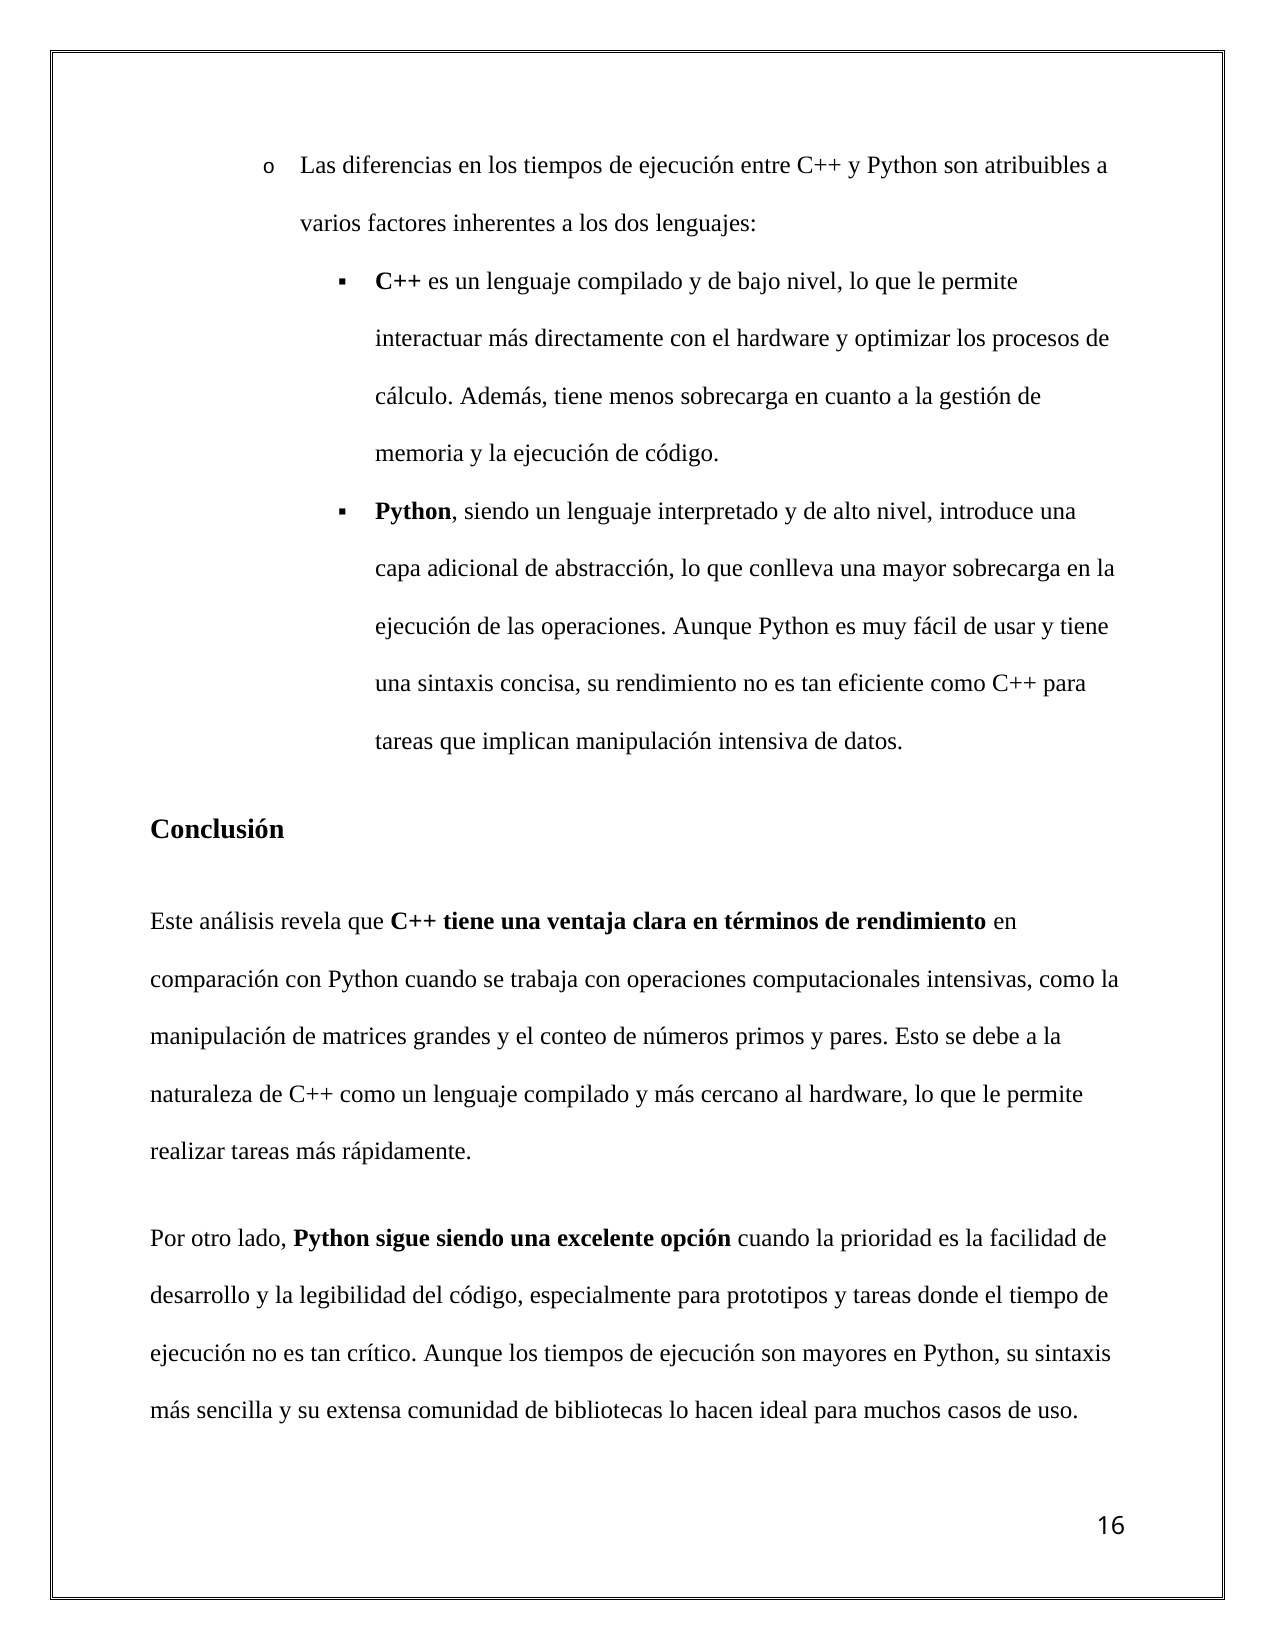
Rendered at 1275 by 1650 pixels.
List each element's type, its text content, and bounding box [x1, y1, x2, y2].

list C++ es un lenguaje compilado y de bajo nivel, lo que le permite interactuar más directamente con el hardware y optimizar los procesos de cálculo. Además, tiene menos sobrecarga en cuanto a la gestión de memoria y la ejecución de código. [337, 266, 1125, 467]
text Por otro lado, Python sigue siendo una excelente opción cuando la prioridad es la facilidad de desarrollo y la legibilidad del código, especialmente para prototipos y tareas donde el tiempo de ejecución no es tan crítico. Aunque los tiempos de ejecución son mayores en Python, su sintaxis más sencilla y su extensa comunidad de bibliotecas lo hacen ideal para muchos casos de uso. [150, 1223, 1125, 1424]
text Este análisis revela que C++ tiene una ventaja clara en términos de rendimiento en comparación con Python cuando se trabaja con operaciones computacionales intensivas, como la manipulación de matrices grandes y el conteo de números primos y pares. Esto se debe a la naturaleza de C++ como un lenguaje compilado y más cercano al hardware, lo que le permite realizar tareas más rápidamente. [150, 906, 1125, 1165]
text Conclusión [150, 812, 1125, 845]
list Python, siendo un lenguaje interpretado y de alto nivel, introduce una capa adicional de abstracción, lo que conlleva una mayor sobrecarga en la ejecución de las operaciones. Aunque Python es muy fácil de usar y tiene una sintaxis concisa, su rendimiento no es tan eficiente como C++ para tareas que implican manipulación intensiva de datos. [337, 496, 1125, 754]
list Las diferencias en los tiempos de ejecución entre C++ y Python son atribuibles a varios factores inherentes a los dos lenguajes: [262, 150, 1125, 237]
